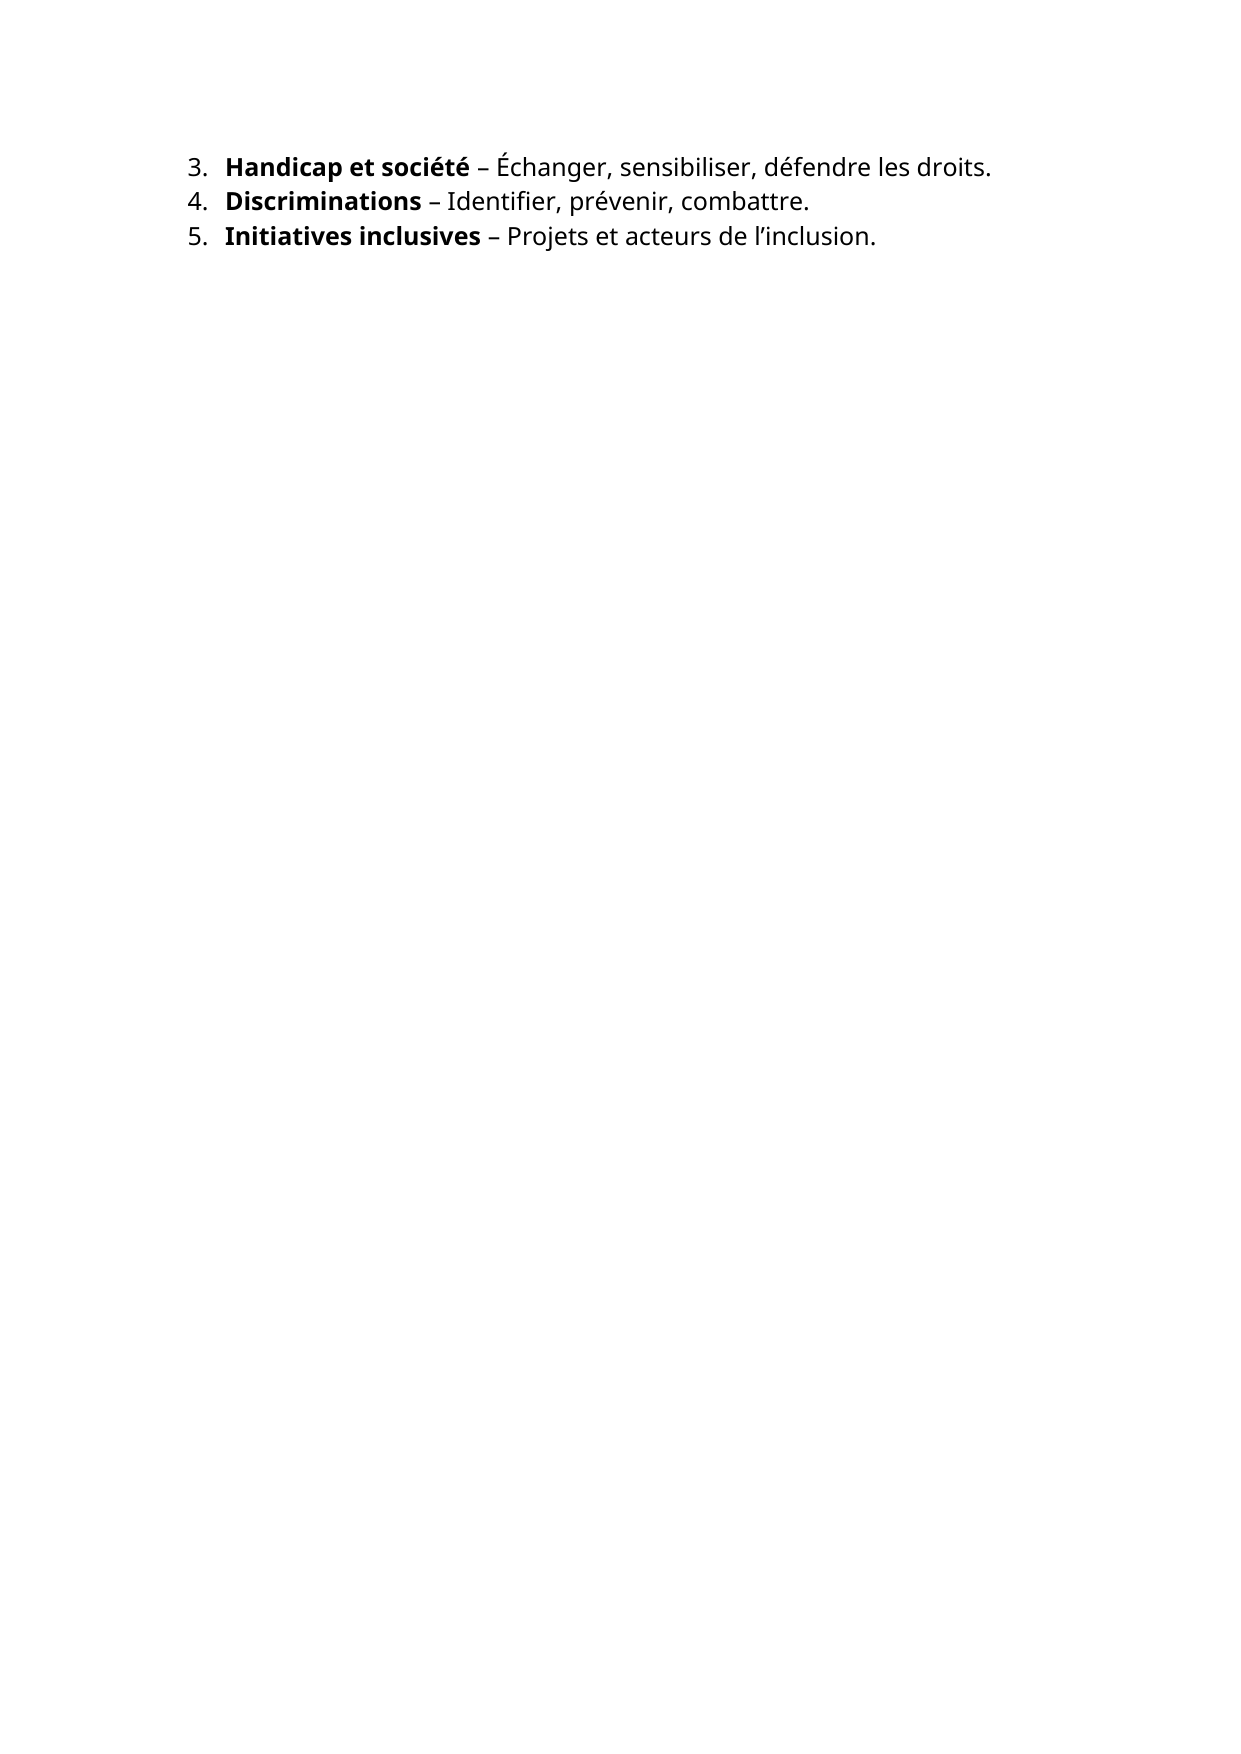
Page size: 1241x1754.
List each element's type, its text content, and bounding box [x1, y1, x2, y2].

list Initiatives inclusives – Projets et acteurs de l’inclusion. [187, 218, 1090, 252]
list Discriminations – Identifier, prévenir, combattre. [187, 184, 1090, 218]
list Handicap et société – Échanger, sensibiliser, défendre les droits. [187, 150, 1090, 184]
